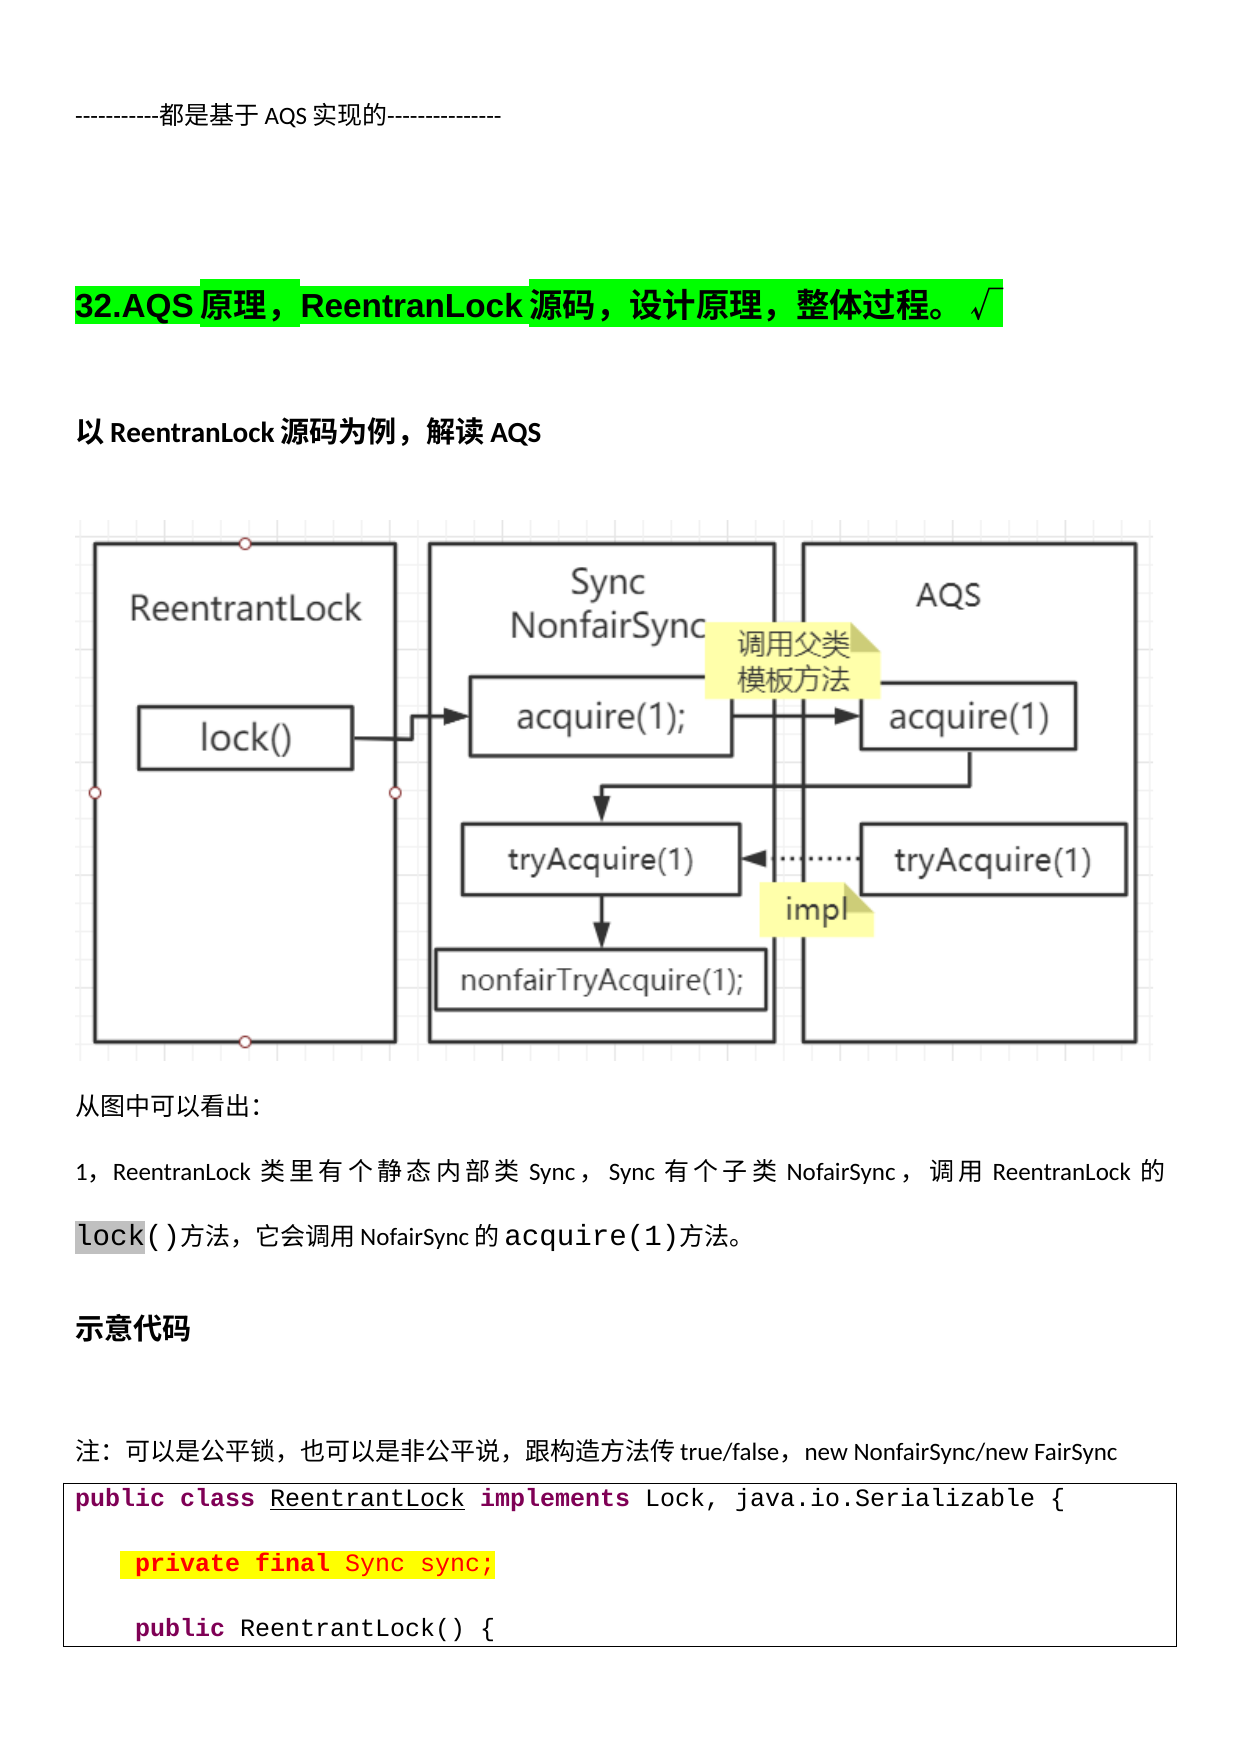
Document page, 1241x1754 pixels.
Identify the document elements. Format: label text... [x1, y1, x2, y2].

subtitle 以ReentranLock源码为例，解读AQS [75, 397, 1165, 462]
picture [75, 520, 1154, 1061]
subtitle 32.AQS原理，ReentranLock源码，设计原理，整体过程。 √ [75, 270, 1165, 335]
list 注：可以是公平锁，也可以是非公平说，跟构造方法传true/false，new NonfairSync/new FairSync [75, 1417, 1165, 1482]
list ReentranLock类里有个静态内部类Sync，Sync有个子类NofairSync，调用ReentranLock的lock()方法，它会调用NofairSync的acquire(1)方法。 [75, 1137, 1165, 1267]
text 从图中可以看出： [75, 1072, 1165, 1137]
text -----------都是基于AQS实现的--------------- [75, 81, 1165, 146]
subtitle 示意代码 [75, 1294, 1165, 1359]
